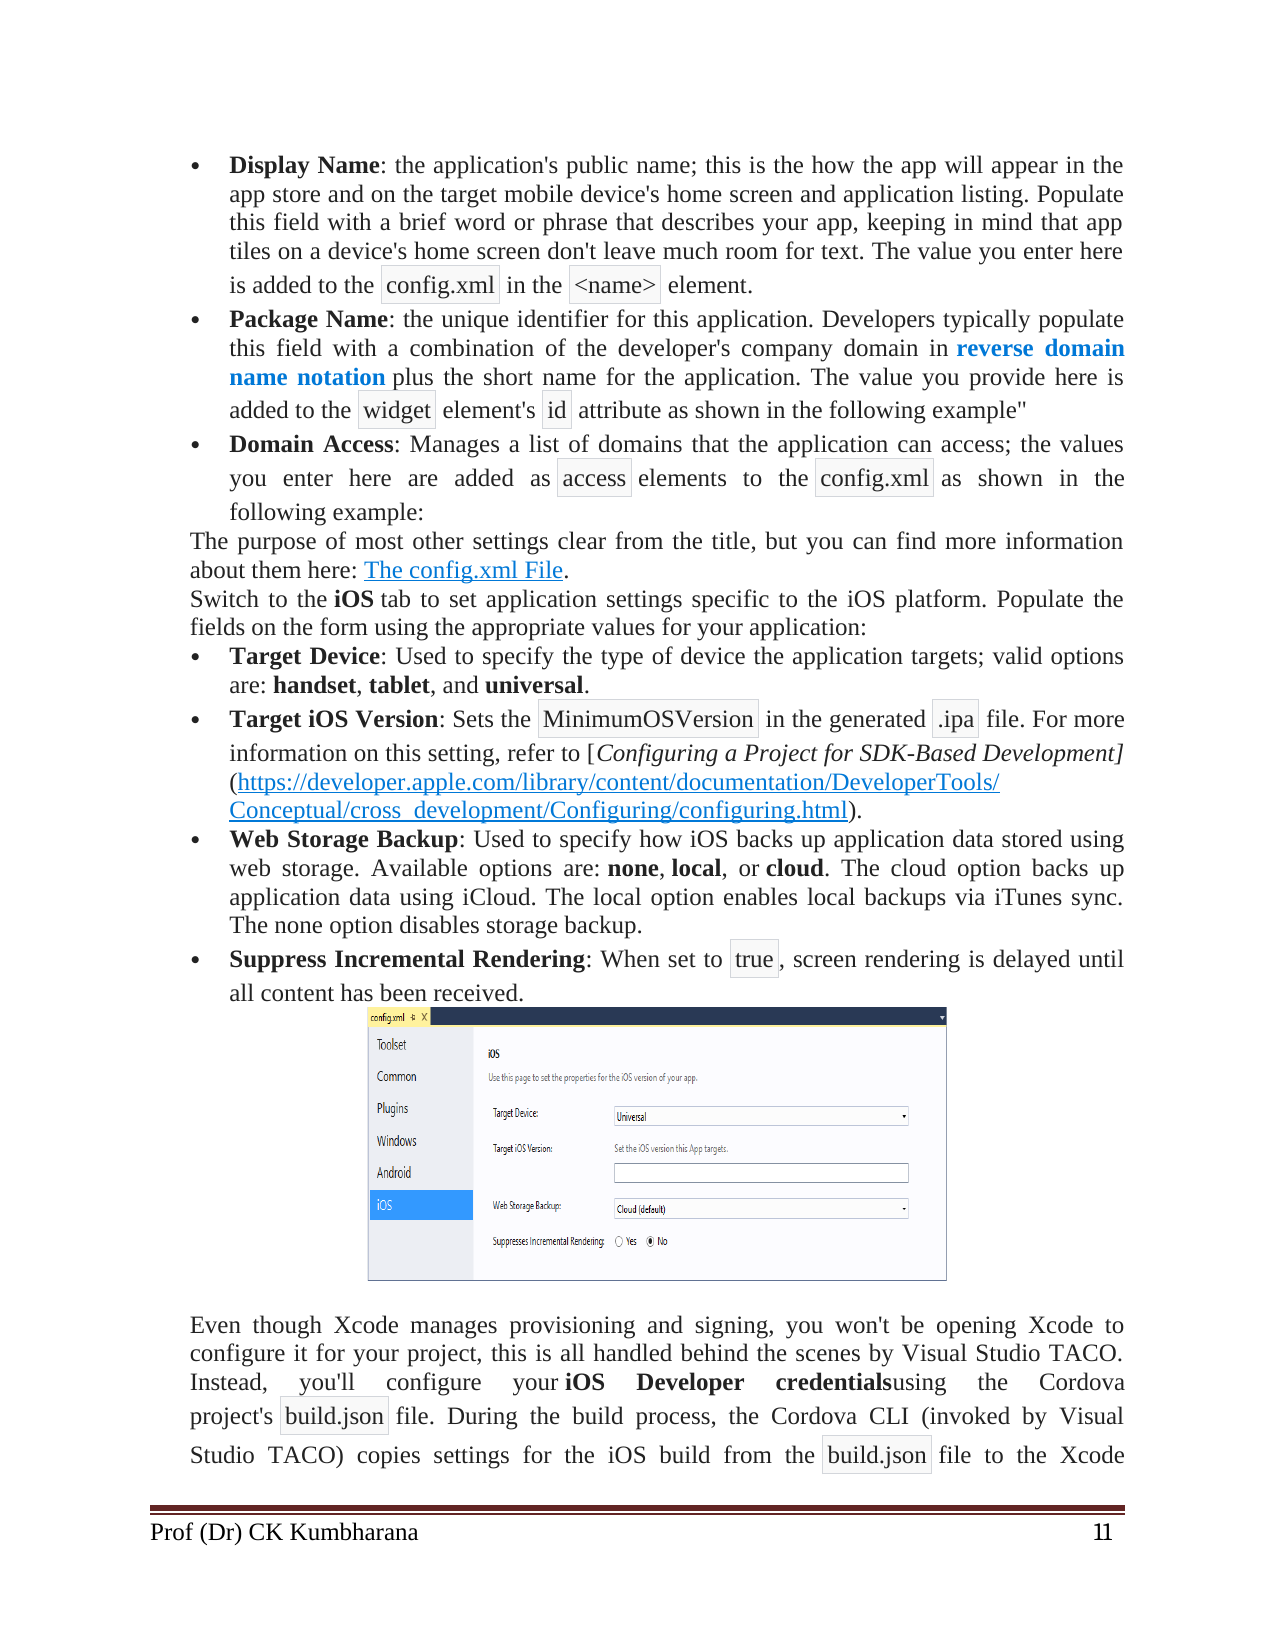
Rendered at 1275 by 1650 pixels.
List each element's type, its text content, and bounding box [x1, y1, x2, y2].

text The purpose of most other settings clear from the title, but you can find more information about them here: The config.xml File. [189, 526, 1125, 584]
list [152, 1310, 1125, 1474]
list Target Device: Used to specify the type of device the application targets; valid options are: handset, tablet, and universal. [192, 641, 1125, 699]
list Web Storage Backup: Used to specify how iOS backs up application data stored using web storage. Available options are: none, local, or cloud. The cloud option backs up application data using iCloud. The local option enables local backups via iTunes sync. The none option disables storage backup. [192, 824, 1125, 939]
list Target iOS Version: Sets the MinimumOSVersion in the generated .ipa file. For more information on this setting, refer to [Configuring a Project for SDK-Based Development](https://developer.apple.com/library/content/documentation/DeveloperTools/Conceptual/cross_development/Configuring/configuring.html). [192, 699, 1125, 824]
list Package Name: the unique identifier for this application. Developers typically populate this field with a combination of the developer's company domain in reverse domain name notation plus the short name for the application. The value you provide here is added to the widget element's id attribute as shown in the following example" [192, 304, 1125, 429]
list Domain Access: Manages a list of domains that the application can access; the values you enter here are added as access elements to the config.xml as shown in the following example: [192, 429, 1125, 526]
list Display Name: the application's public name; this is the how the app will appear in the app store and on the target mobile device's home screen and application listing. Populate this field with a brief word or phrase that describes your app, keeping in mind that app tiles on a device's home screen don't leave much room for text. The value you enter here is added to the config.xml in the <name> element. [192, 150, 1125, 304]
list Suppress Incremental Rendering: When set to true, screen rendering is delayed until all content has been received. [192, 939, 1125, 1007]
picture [367, 1007, 947, 1281]
list Switch to the iOS tab to set application settings specific to the iOS platform. Populate the fields on the form using the appropriate values for your application: [152, 584, 1125, 641]
